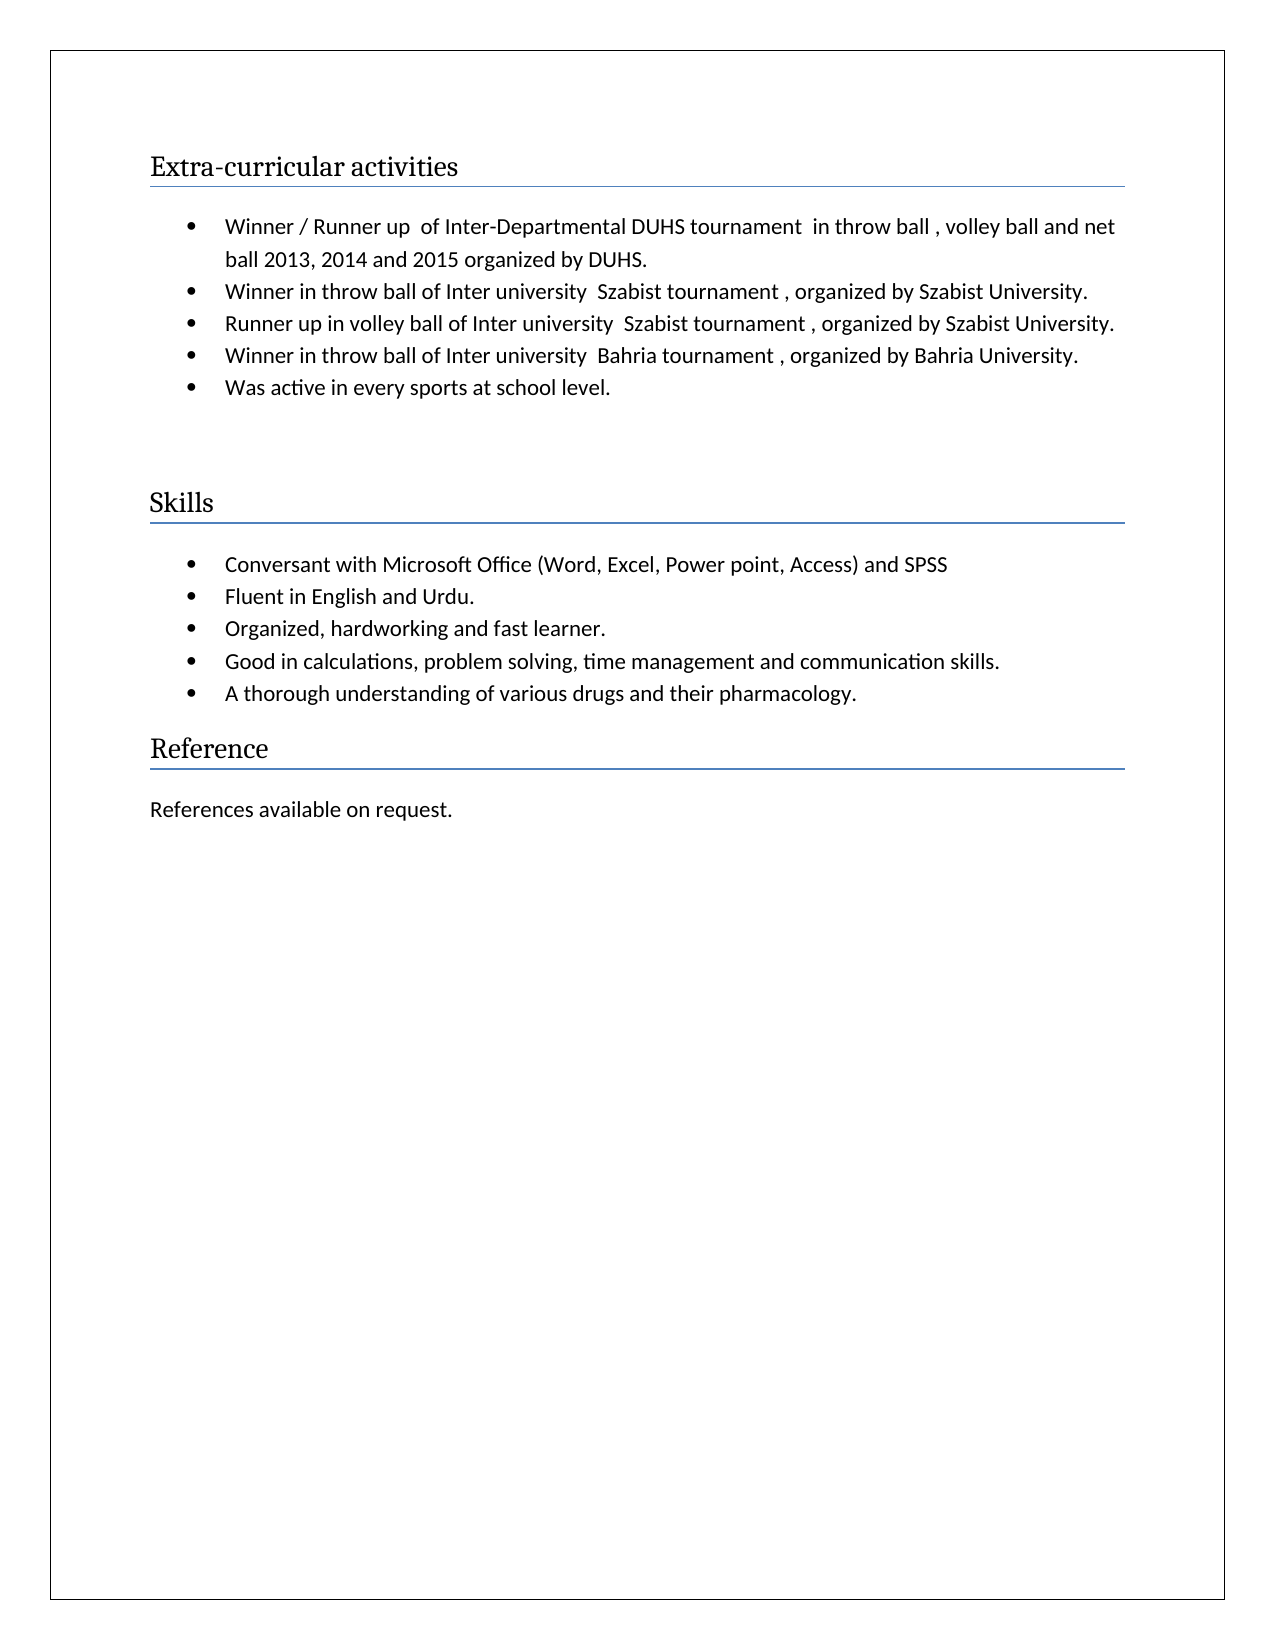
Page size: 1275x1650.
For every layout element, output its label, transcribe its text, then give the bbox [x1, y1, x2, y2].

list Good in calculations, problem solving, time management and communication skills. [187, 647, 1125, 675]
list Winner in throw ball of Inter university Bahria tournament , organized by Bahria University. [187, 341, 1125, 369]
list Organized, hardworking and fast learner. [187, 614, 1125, 643]
text Skills [150, 487, 1125, 522]
list Was active in every sports at school level. [187, 373, 1125, 401]
text References available on request. [150, 796, 1125, 823]
text Extra-curricular activities [150, 150, 1125, 186]
list Fluent in English and Urdu. [187, 582, 1125, 610]
list Winner / Runner up of Inter-Departmental DUHS tournament in throw ball , volley ball and net ball 2013, 2014 and 2015 organized by DUHS. [187, 212, 1125, 273]
list Winner in throw ball of Inter university Szabist tournament , organized by Szabist University. [187, 277, 1125, 305]
list A thorough understanding of various drugs and their pharmacology. [187, 679, 1125, 707]
list Conversant with Microsoft Office (Word, Excel, Power point, Access) and SPSS [187, 550, 1125, 578]
list Runner up in volley ball of Inter university Szabist tournament , organized by Szabist University. [187, 309, 1125, 337]
text Reference [150, 732, 1125, 768]
